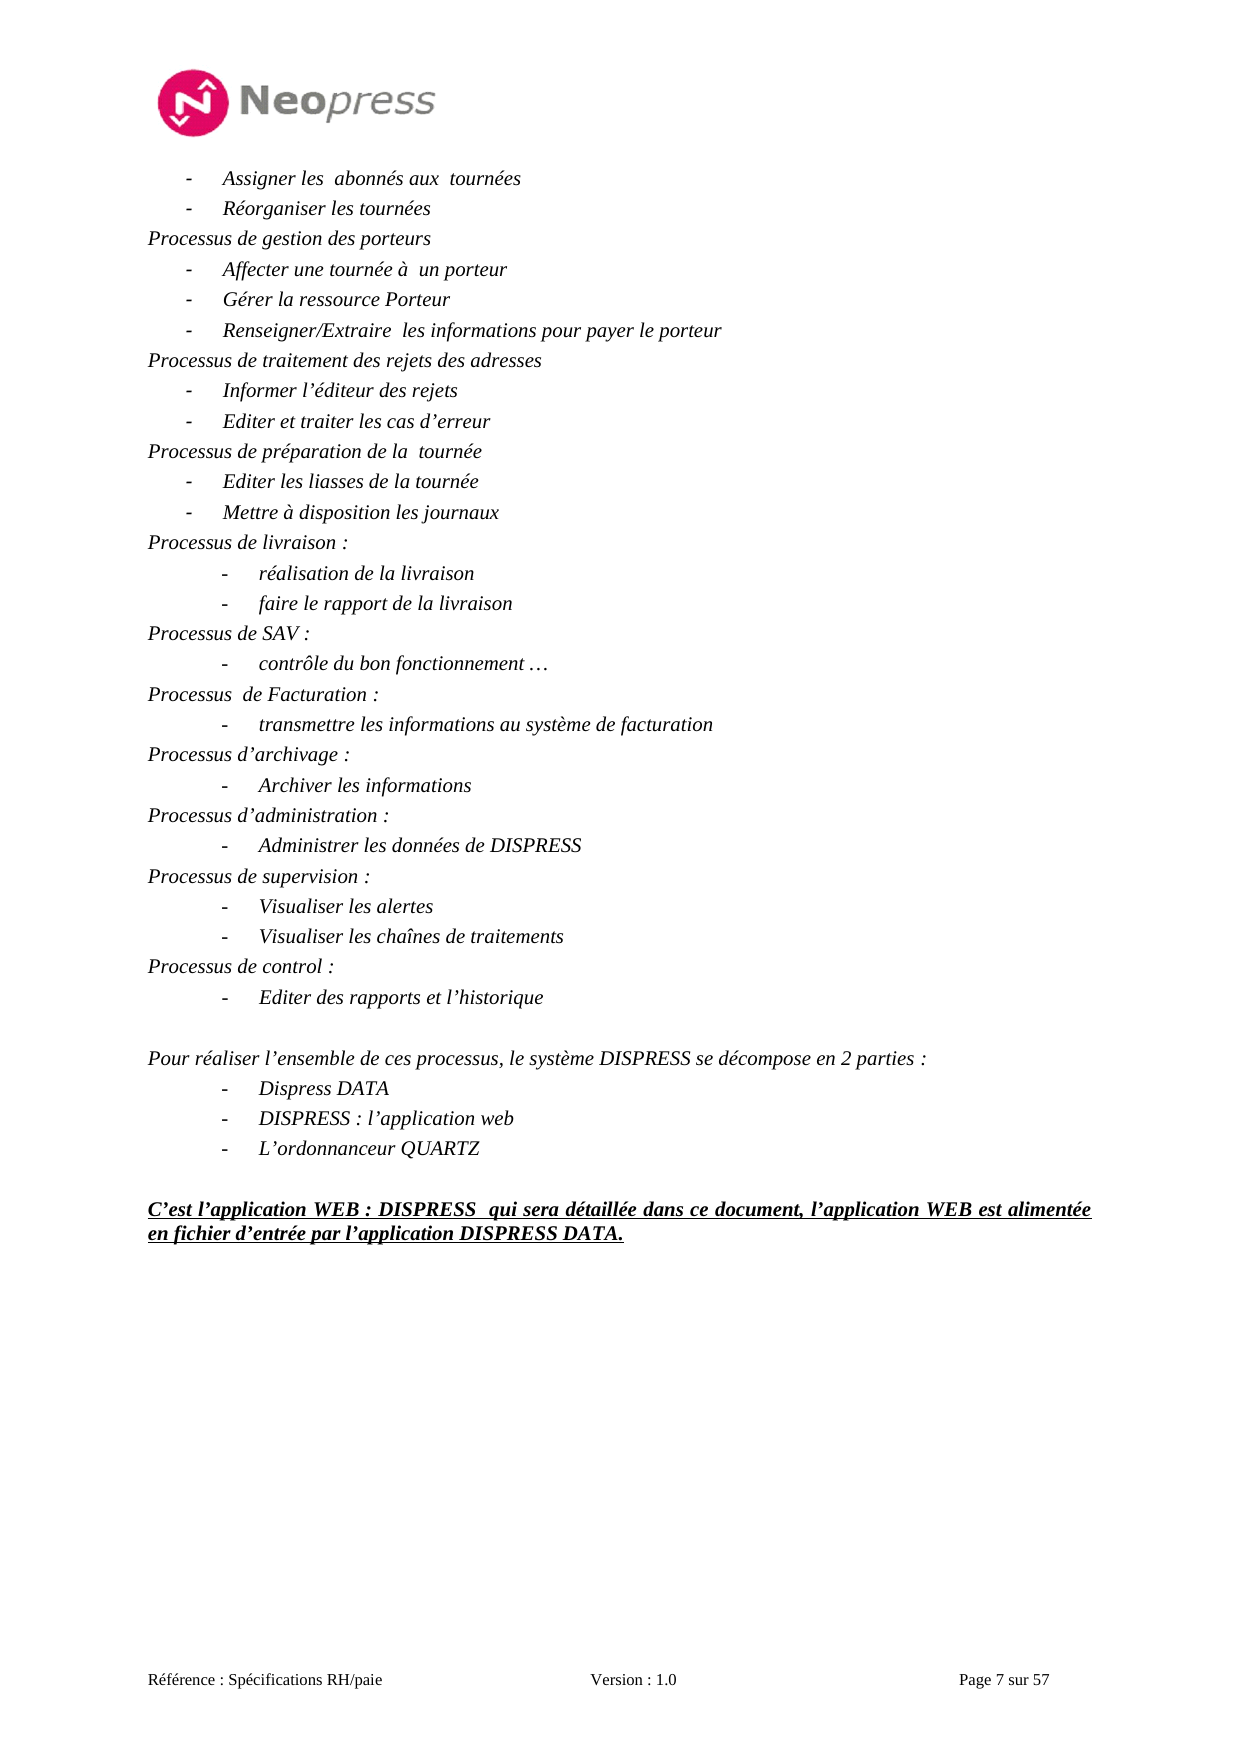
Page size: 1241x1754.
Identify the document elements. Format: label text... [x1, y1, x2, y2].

list Archiver les informations [221, 773, 1092, 797]
list DISPRESS : l’application web [221, 1106, 1092, 1130]
text Processus d’administration : [148, 803, 1092, 827]
list Visualiser les chaînes de traitements [221, 924, 1092, 948]
text Processus de livraison : [148, 530, 1092, 554]
list Mettre à disposition les journaux [185, 500, 1092, 524]
text Processus de control : [148, 954, 1092, 978]
list Editer des rapports et l’historique [221, 985, 1092, 1009]
list Renseigner/Extraire les informations pour payer le porteur [185, 317, 1092, 342]
list Informer l’éditeur des rejets [185, 378, 1092, 402]
text Processus de SAV : [148, 621, 1092, 645]
list transmettre les informations au système de facturation [221, 712, 1092, 736]
list Assigner les abonnés aux tournées [185, 165, 1092, 189]
text Processus de Facturation : [148, 682, 1092, 706]
list Editer les liasses de la tournée [185, 469, 1092, 493]
text Processus de gestion des porteurs [148, 226, 1092, 250]
list Visualiser les alertes [221, 894, 1092, 918]
text Processus d’archivage : [148, 742, 1092, 766]
text Processus de supervision : [148, 863, 1092, 888]
list faire le rapport de la livraison [221, 591, 1092, 615]
list Administrer les données de DISPRESS [221, 833, 1092, 857]
text Processus de préparation de la tournée [148, 439, 1092, 463]
list Dispress DATA [221, 1076, 1092, 1100]
list Affecter une tournée à un porteur [185, 257, 1092, 281]
text Pour réaliser l’ensemble de ces processus, le système DISPRESS se décompose en 2 parties : [148, 1045, 1092, 1069]
text Processus de traitement des rejets des adresses [148, 348, 1092, 372]
list contrôle du bon fonctionnement … [221, 651, 1092, 675]
list réalisation de la livraison [221, 560, 1092, 584]
text C’est l’application WEB : DISPRESS qui sera détaillée dans ce document, l’application WEB est alimentée en fichier d’entrée par l’application DISPRESS DATA. [148, 1219, 1092, 1245]
text C’est l’application WEB : DISPRESS qui sera détaillée dans ce document, l’application WEB est alimentée en fichier d’entrée par l’application DISPRESS DATA. [148, 1197, 1092, 1218]
list Editer et traiter les cas d’erreur [185, 408, 1092, 433]
list Gérer la ressource Porteur [185, 287, 1092, 311]
list L’ordonnanceur QUARTZ [221, 1136, 1092, 1160]
list Réorganiser les tournées [185, 196, 1092, 220]
